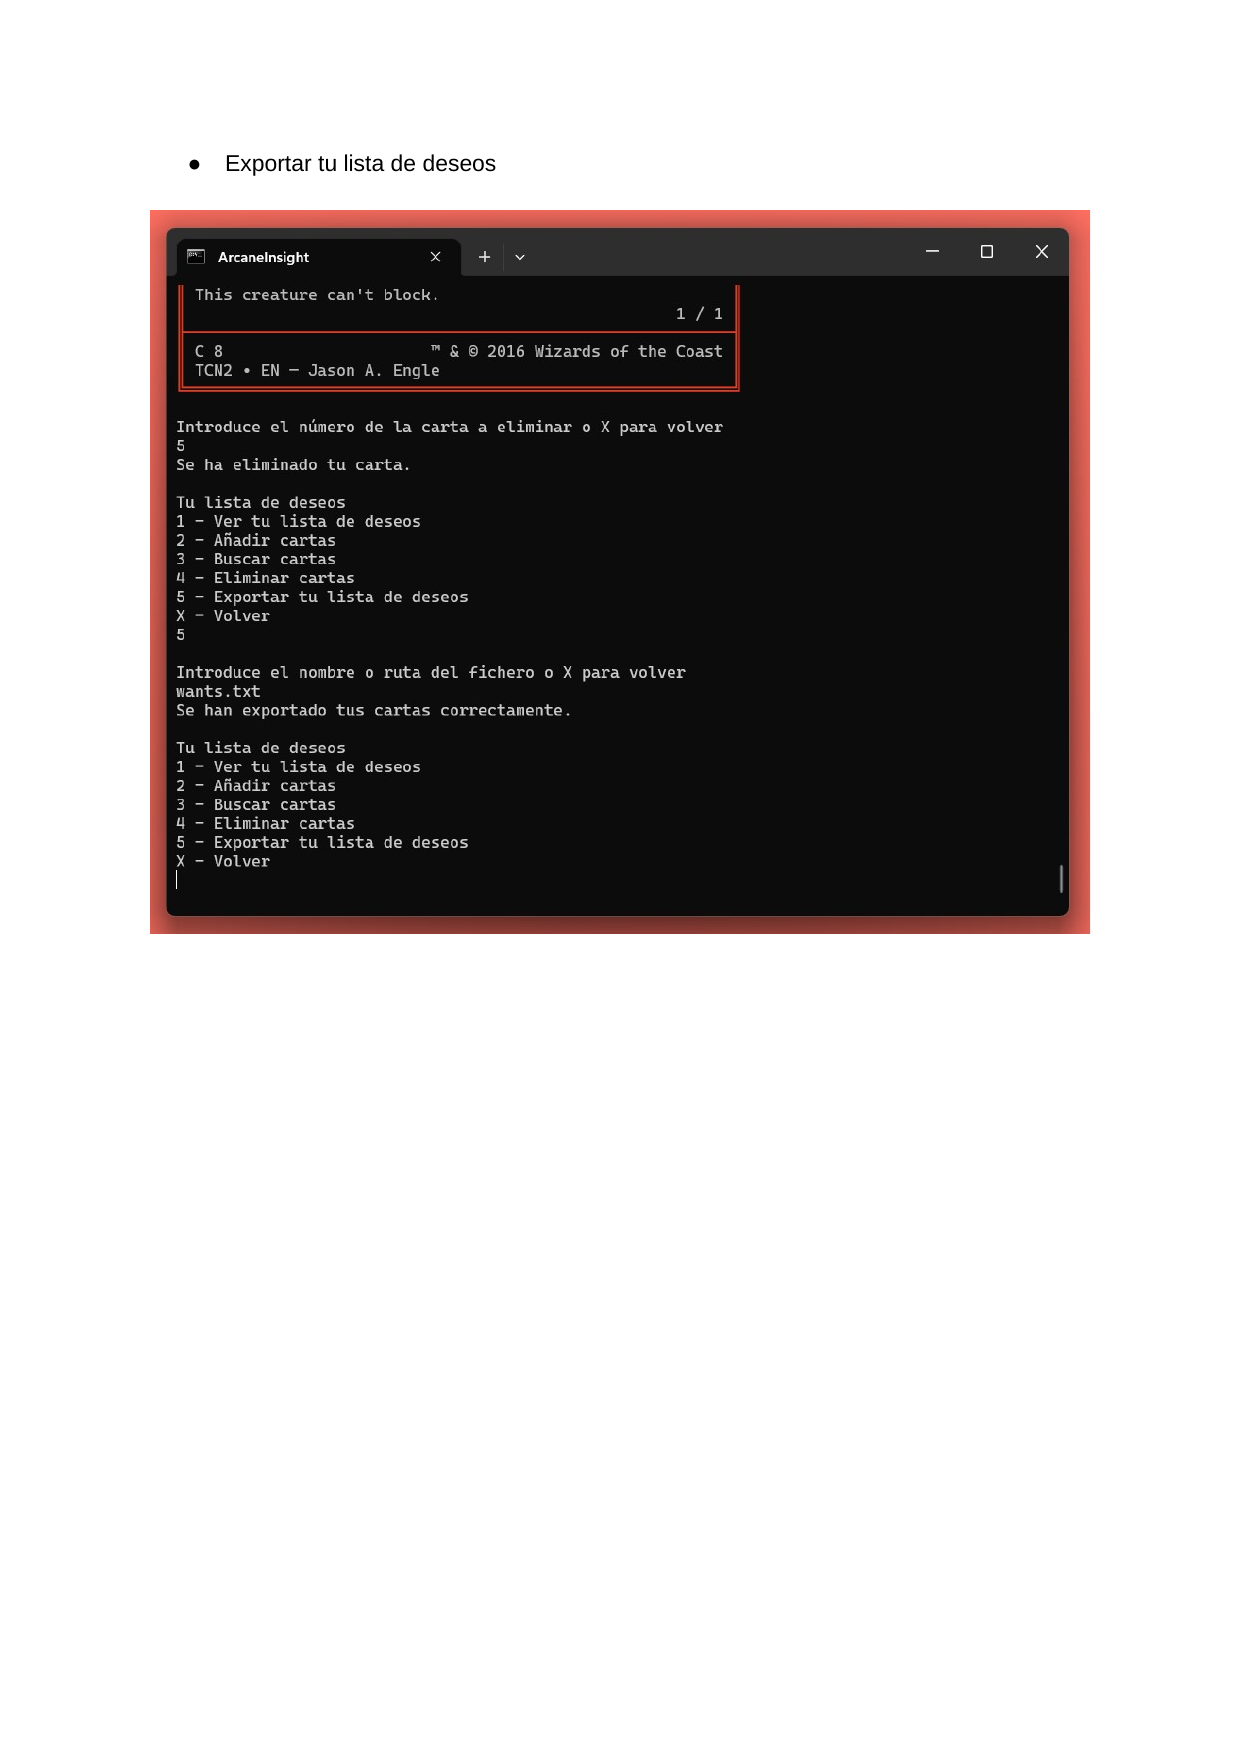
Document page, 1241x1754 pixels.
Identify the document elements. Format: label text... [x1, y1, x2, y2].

list Exportar tu lista de deseos [187, 150, 1090, 176]
picture [150, 210, 1091, 934]
